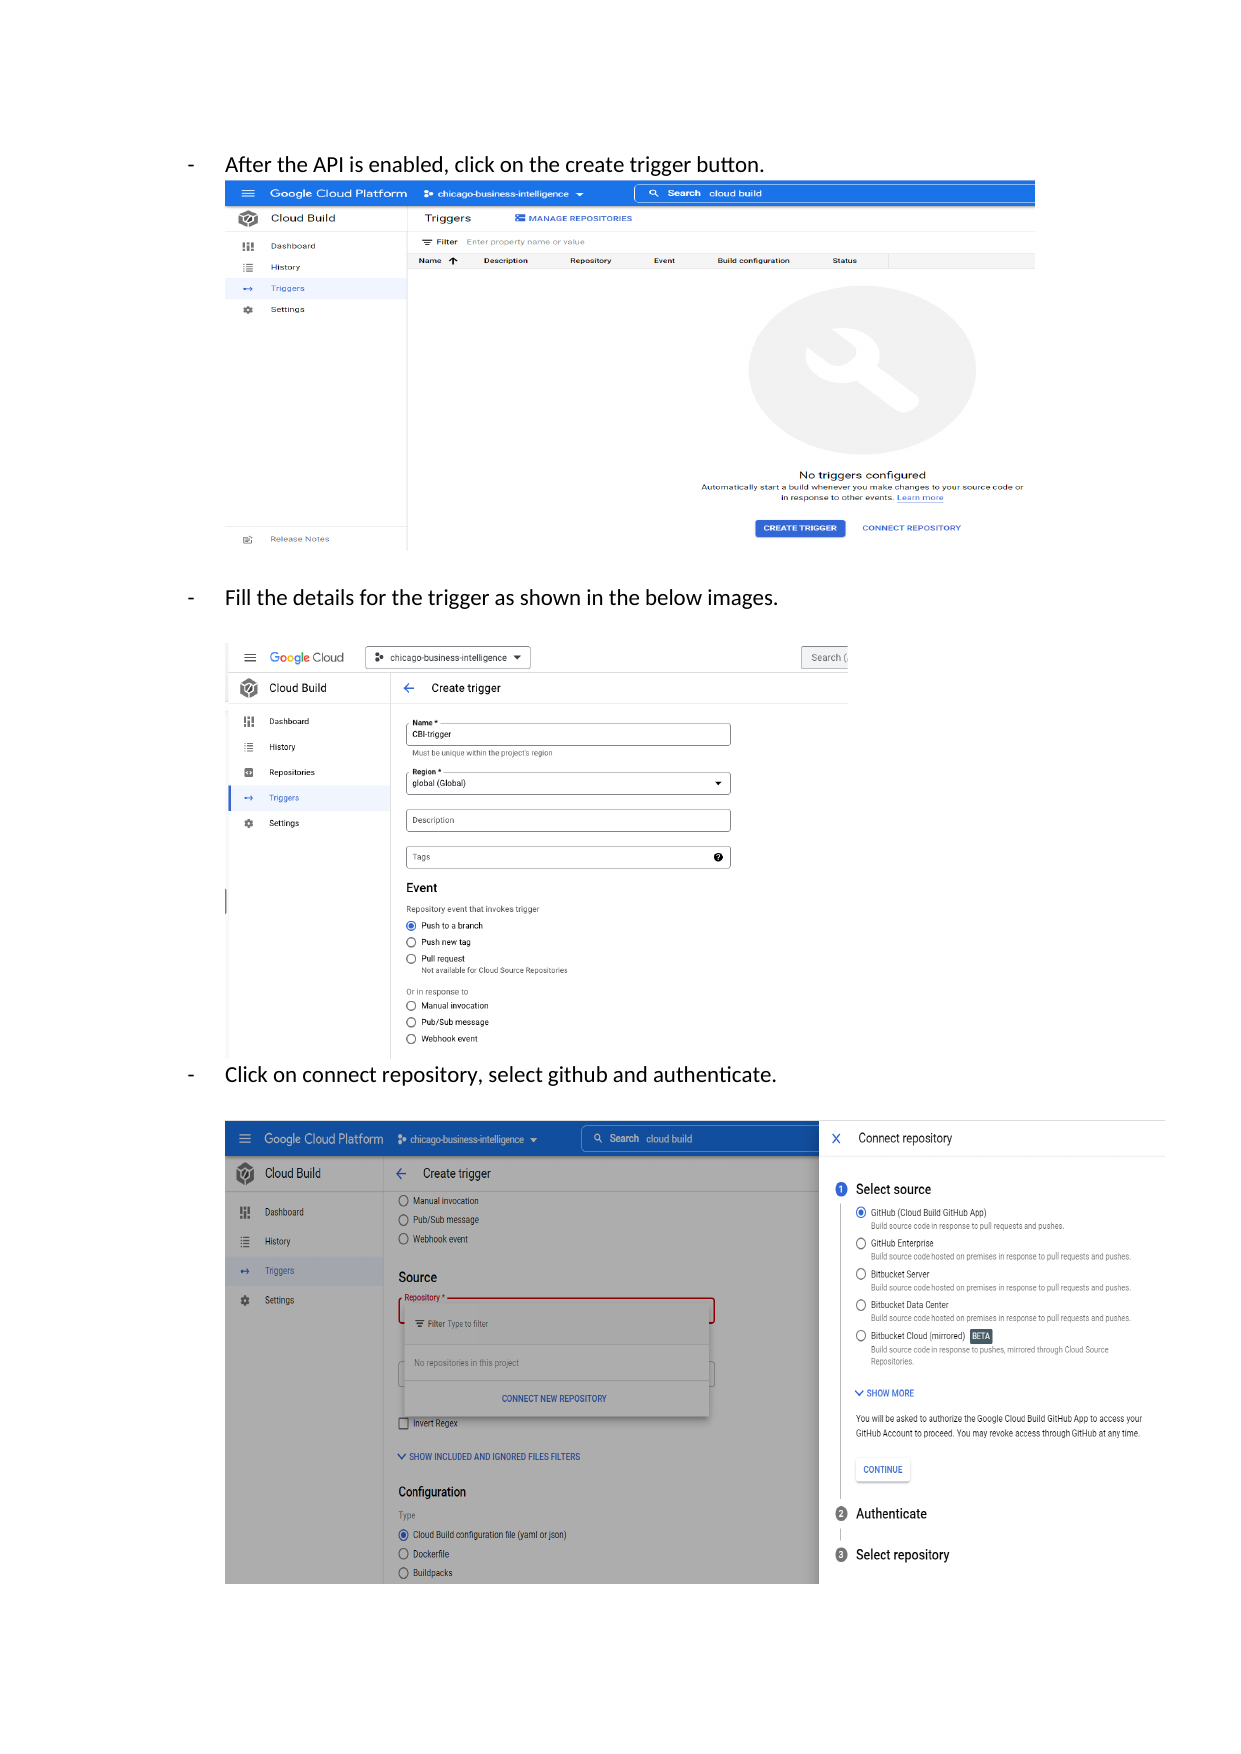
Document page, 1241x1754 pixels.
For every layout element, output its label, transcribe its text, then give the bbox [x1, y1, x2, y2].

picture [225, 643, 848, 1059]
list After the API is enabled, click on the create trigger button. [187, 150, 1090, 178]
picture [225, 180, 1035, 551]
picture [225, 1120, 1166, 1584]
list Fill the details for the trigger as shown in the below images. [187, 583, 1090, 611]
list Click on connect repository, select github and authenticate. [187, 1060, 1090, 1088]
